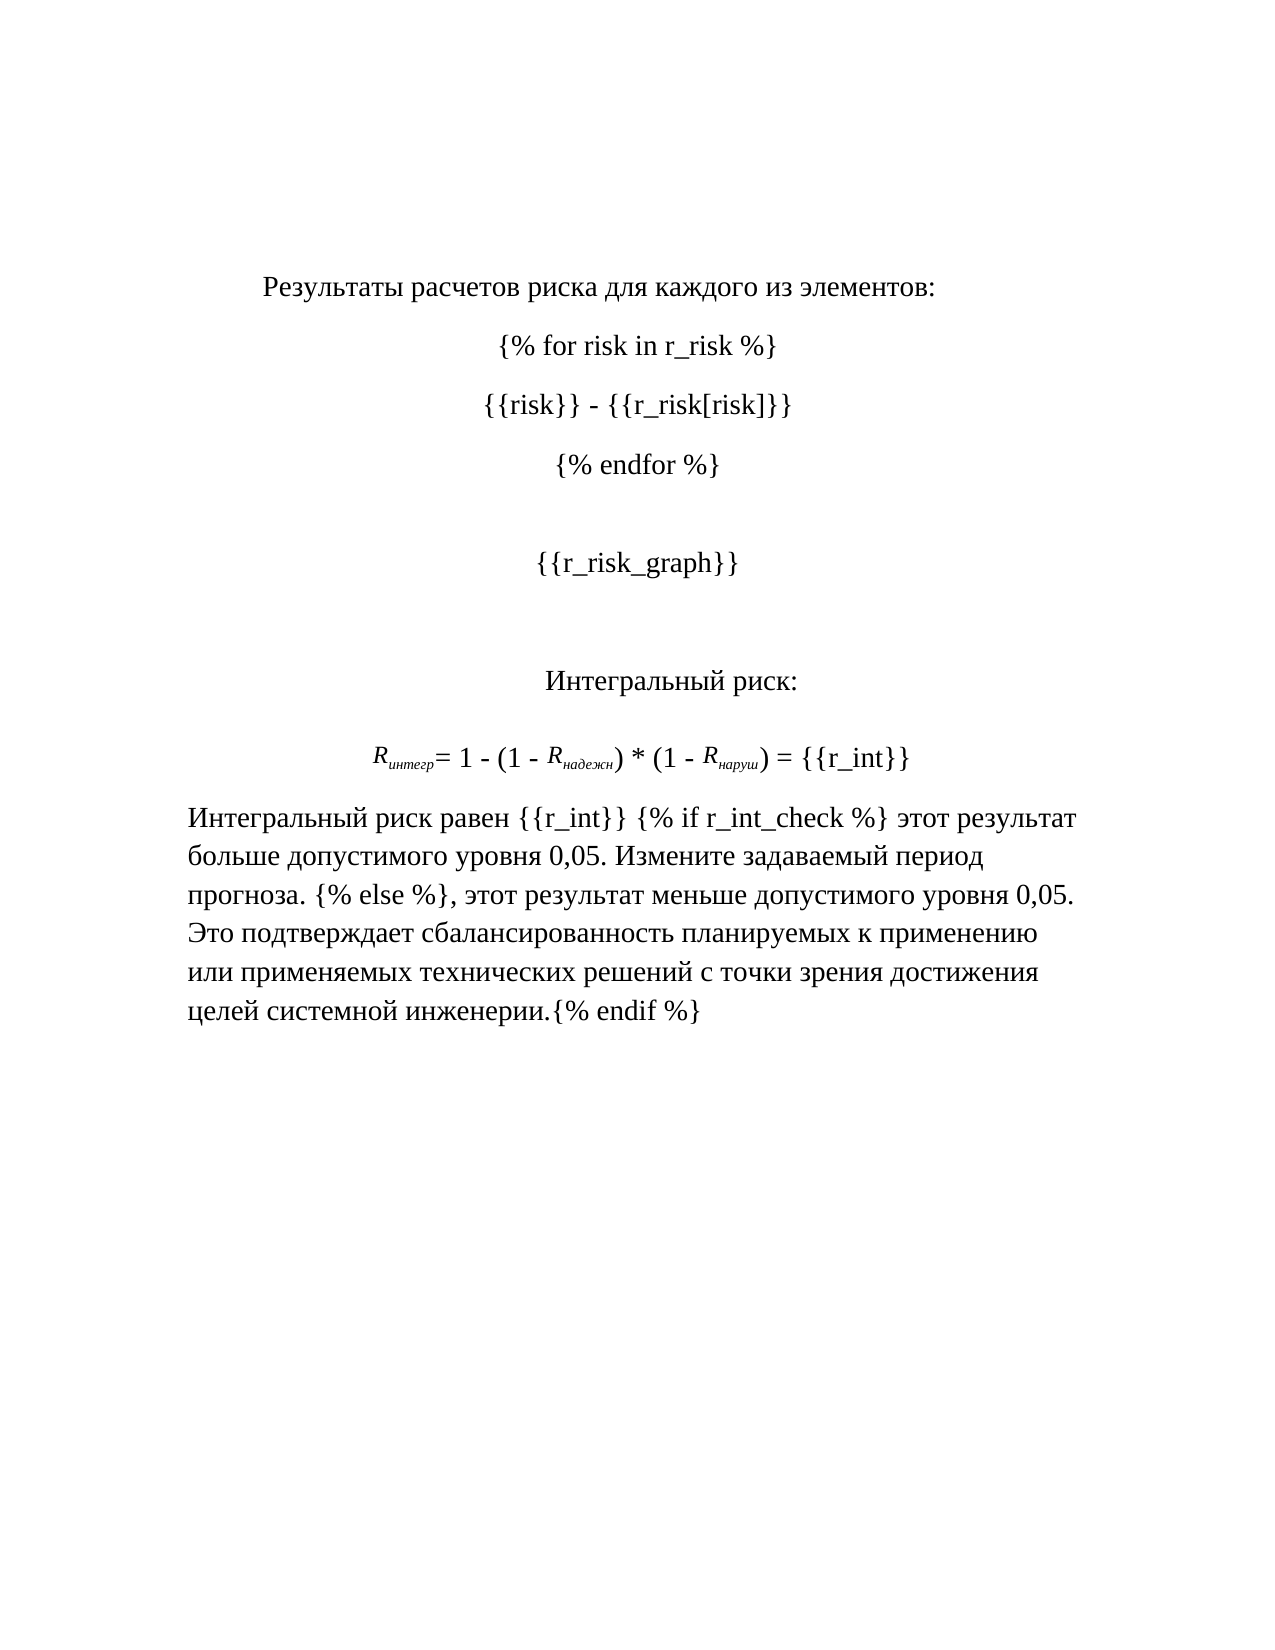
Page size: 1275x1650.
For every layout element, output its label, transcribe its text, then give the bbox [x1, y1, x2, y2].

text {{r_risk_graph}} [187, 506, 1087, 578]
text Результаты расчетов риска для каждого из элементов: [187, 269, 1087, 302]
text {% for risk in r_risk %} [187, 328, 1087, 362]
text Интегральный риск равен {{r_int}} {% if r_int_check %} этот результат больше допустимого уровня 0,05. Измените задаваемый период прогноза. {% else %}, этот результат меньше допустимого уровня 0,05. Это подтверждает сбалансированность планируемых к применению или применяемых технических решений с точки зрения достижения целей системной инженерии.{% endif %} [187, 800, 1087, 1026]
text Интегральный риск: = 1 - (1 - ) * (1 - ) = {{r_int}} [187, 663, 1087, 774]
text {{risk}} - {{r_risk[risk]}} [187, 387, 1087, 421]
text {% endfor %} [187, 447, 1087, 480]
